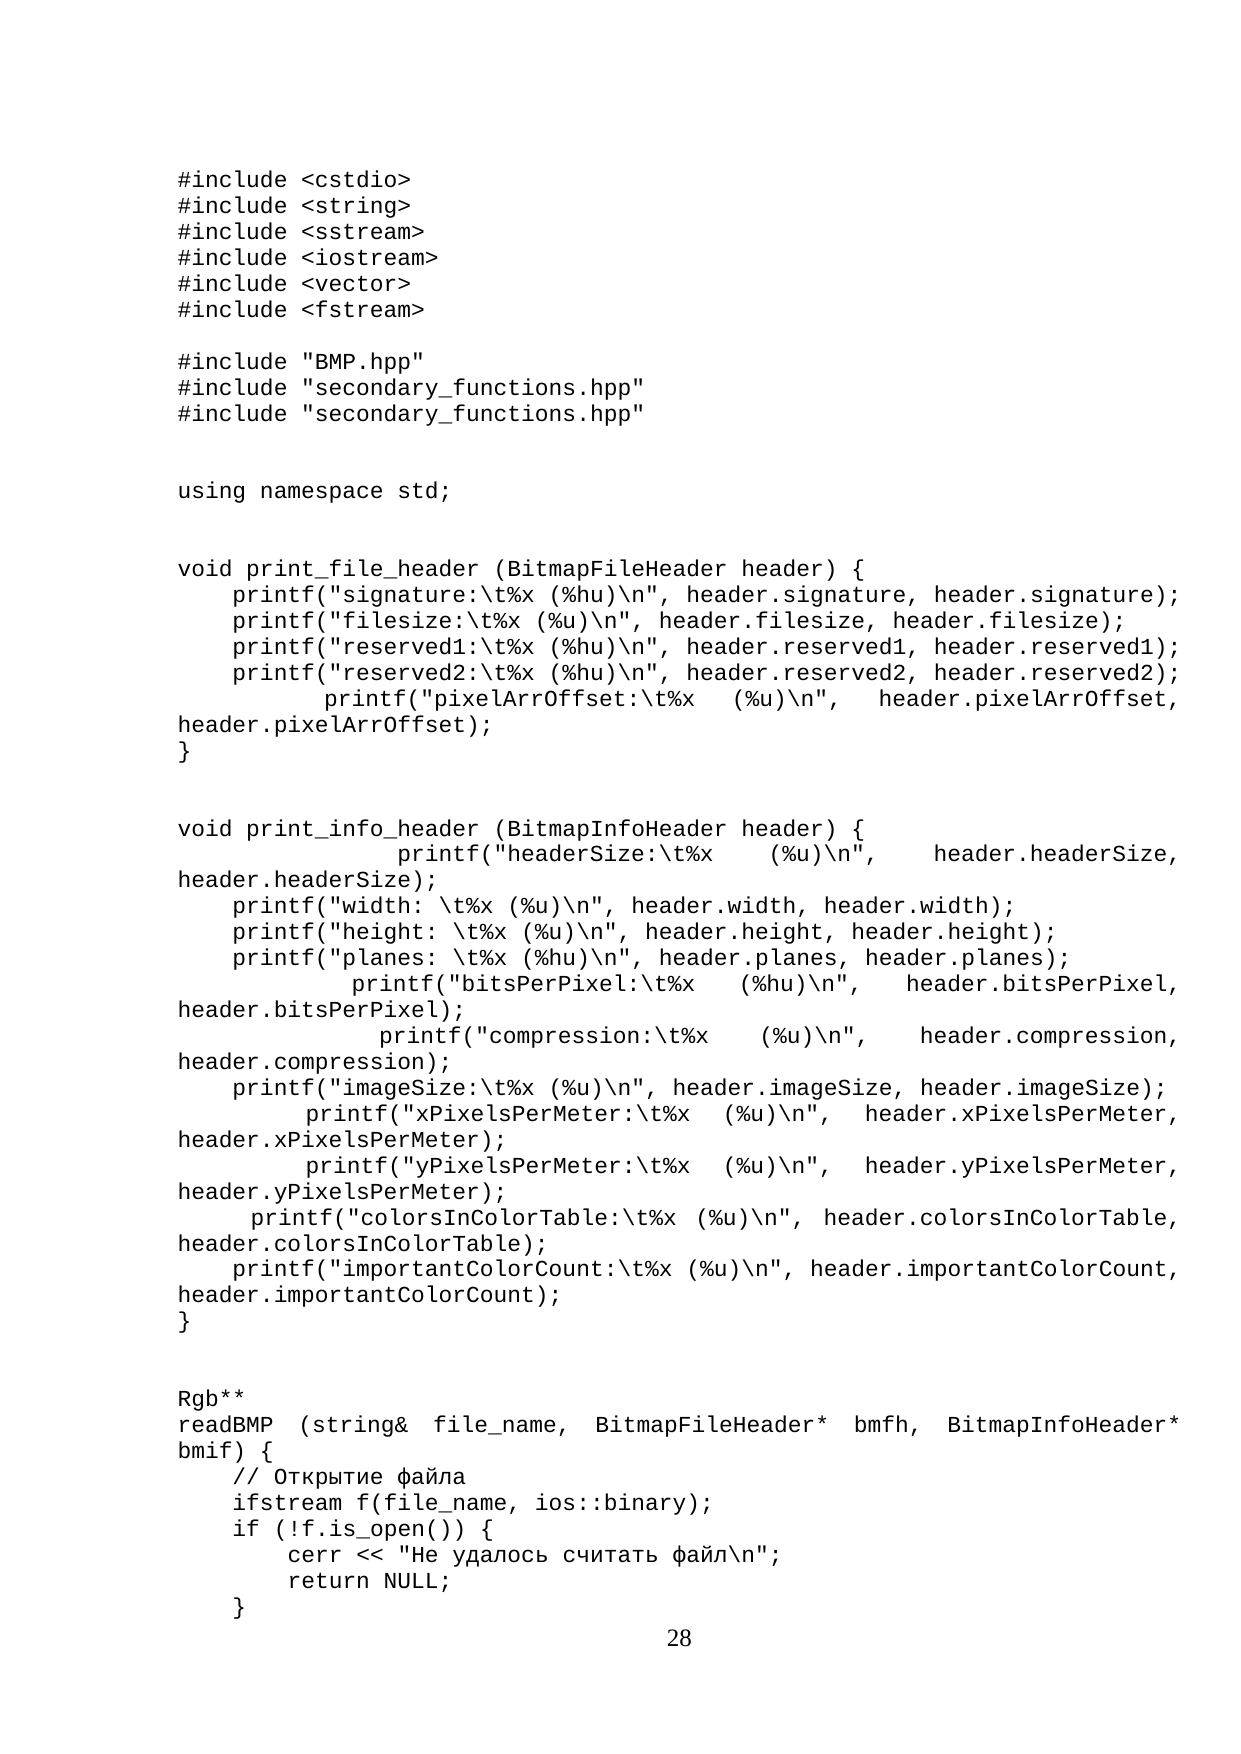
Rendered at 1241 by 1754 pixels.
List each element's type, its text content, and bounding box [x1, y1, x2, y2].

text printf("signature:\t%x (%hu)\n", header.signature, header.signature); [177, 583, 1181, 609]
text #include <iostream> [177, 246, 1181, 272]
text } [177, 739, 1181, 765]
text printf("bitsPerPixel:\t%x (%hu)\n", header.bitsPerPixel, header.bitsPerPixel); [177, 972, 1181, 1024]
text printf("reserved2:\t%x (%hu)\n", header.reserved2, header.reserved2); [177, 661, 1181, 687]
text Rgb** [177, 1387, 1181, 1413]
text cerr << "Не удалось считать файл\n"; [177, 1543, 1181, 1569]
text #include <vector> [177, 272, 1181, 298]
text printf("xPixelsPerMeter:\t%x (%u)\n", header.xPixelsPerMeter, header.xPixelsPerMeter); [177, 1102, 1181, 1154]
text printf("height: \t%x (%u)\n", header.height, header.height); [177, 921, 1181, 947]
text printf("pixelArrOffset:\t%x (%u)\n", header.pixelArrOffset, header.pixelArrOffset); [177, 687, 1181, 739]
text if (!f.is_open()) { [177, 1517, 1181, 1543]
text printf("importantColorCount:\t%x (%u)\n", header.importantColorCount, header.importantColorCount); [177, 1258, 1181, 1310]
text } [177, 1310, 1181, 1336]
text } [177, 1595, 1181, 1621]
text #include "secondary_functions.hpp" [177, 402, 1181, 428]
text #include "secondary_functions.hpp" [177, 376, 1181, 402]
text return NULL; [177, 1569, 1181, 1595]
text printf("imageSize:\t%x (%u)\n", header.imageSize, header.imageSize); [177, 1076, 1181, 1102]
text // Открытие файла [177, 1465, 1181, 1491]
text printf("yPixelsPerMeter:\t%x (%u)\n", header.yPixelsPerMeter, header.yPixelsPerMeter); [177, 1154, 1181, 1206]
text using namespace std; [177, 480, 1181, 506]
text void print_file_header (BitmapFileHeader header) { [177, 557, 1181, 583]
text printf("reserved1:\t%x (%hu)\n", header.reserved1, header.reserved1); [177, 635, 1181, 661]
text printf("width: \t%x (%u)\n", header.width, header.width); [177, 895, 1181, 921]
text printf("planes: \t%x (%hu)\n", header.planes, header.planes); [177, 947, 1181, 972]
text readBMP (string& file_name, BitmapFileHeader* bmfh, BitmapInfoHeader* bmif) { [177, 1413, 1181, 1465]
text printf("filesize:\t%x (%u)\n", header.filesize, header.filesize); [177, 609, 1181, 635]
text printf("headerSize:\t%x (%u)\n", header.headerSize, header.headerSize); [177, 843, 1181, 895]
text #include <sstream> [177, 220, 1181, 246]
text #include <cstdio> [177, 168, 1181, 194]
text printf("compression:\t%x (%u)\n", header.compression, header.compression); [177, 1024, 1181, 1076]
text #include <string> [177, 194, 1181, 220]
text printf("colorsInColorTable:\t%x (%u)\n", header.colorsInColorTable, header.colorsInColorTable); [177, 1206, 1181, 1258]
text #include <fstream> [177, 298, 1181, 324]
text void print_info_header (BitmapInfoHeader header) { [177, 817, 1181, 843]
text #include "BMP.hpp" [177, 350, 1181, 376]
text ifstream f(file_name, ios::binary); [177, 1491, 1181, 1517]
